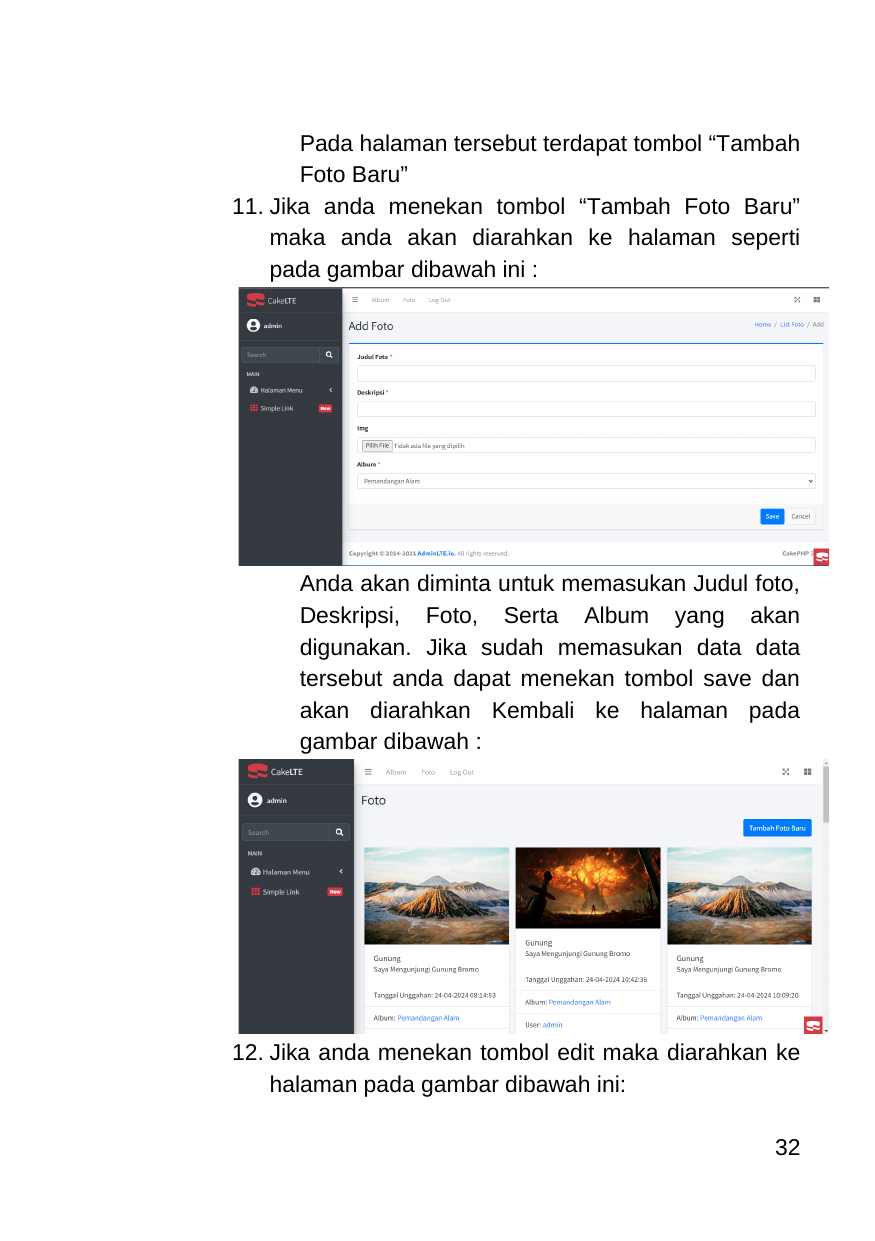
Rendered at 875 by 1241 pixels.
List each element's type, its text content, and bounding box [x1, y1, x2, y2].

list Jika anda menekan tombol edit maka diarahkan ke halaman pada gambar dibawah ini: [232, 1039, 800, 1097]
picture [238, 759, 830, 1034]
list Pada halaman tersebut terdapat tombol “Tambah Foto Baru” [299, 130, 800, 188]
picture [238, 287, 830, 566]
list Anda akan diminta untuk memasukan Judul foto, Deskripsi, Foto, Serta Album yang akan digunakan. Jika sudah memasukan data data tersebut anda dapat menekan tombol save dan akan diarahkan Kembali ke halaman pada gambar dibawah : [299, 570, 800, 754]
list Jika anda menekan tombol “Tambah Foto Baru” maka anda akan diarahkan ke halaman seperti pada gambar dibawah ini : [232, 193, 800, 282]
